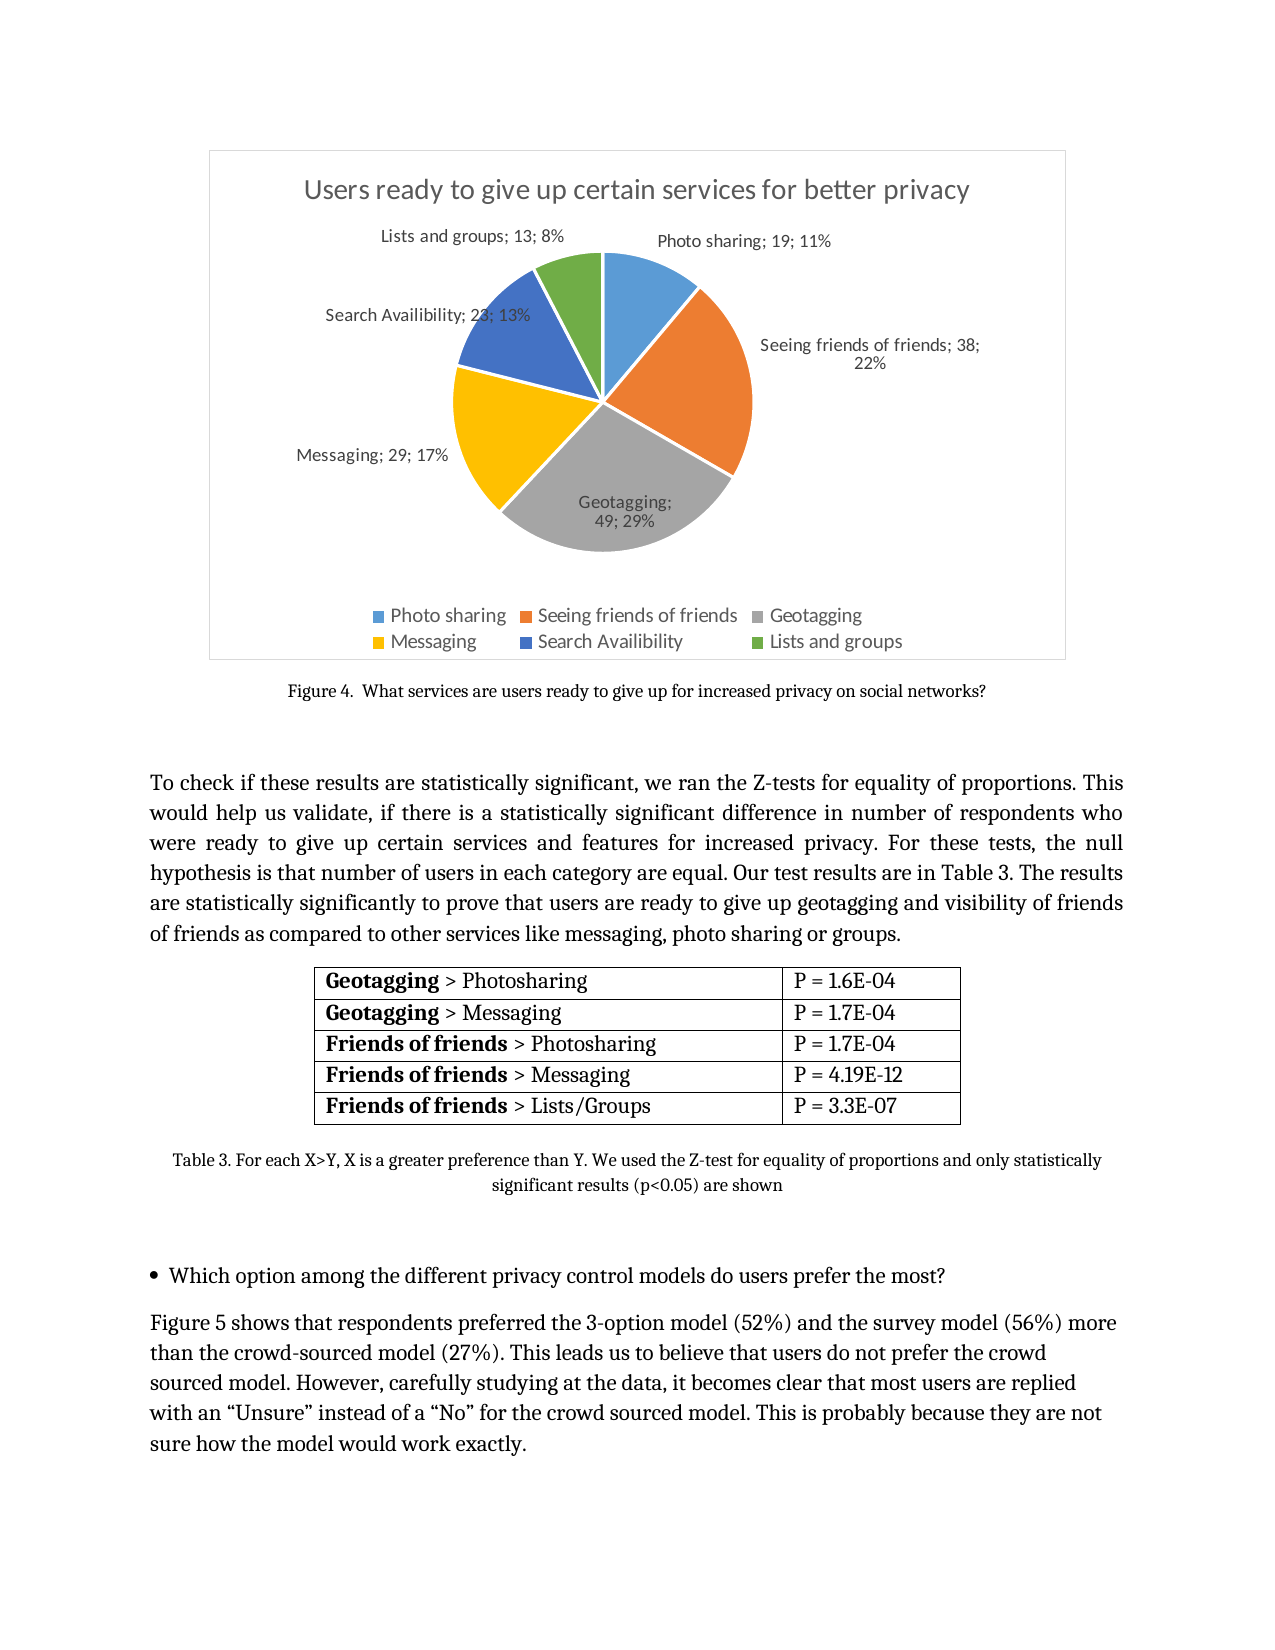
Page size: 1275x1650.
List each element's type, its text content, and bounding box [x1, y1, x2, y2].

table_header P = 1.6E-04 [783, 968, 960, 998]
table_cell P = 3.3E-07 [783, 1093, 960, 1123]
text To check if these results are statistically significant, we ran the Z-tests for equality of proportions. This would help us validate, if there is a statistically significant difference in number of respondents who were ready to give up certain services and features for increased privacy. For these tests, the null hypothesis is that number of users in each category are equal. Our test results are in Table 3. The results are statistically significantly to prove that users are ready to give up geotagging and visibility of friends of friends as compared to other services like messaging, photo sharing or groups. [150, 769, 1125, 947]
table_cell P = 4.19E-12 [783, 1062, 960, 1092]
list Which option among the different privacy control models do users prefer the most? [150, 1263, 1125, 1289]
table_header Geotagging > Photosharing [315, 968, 782, 998]
table_cell Friends of friends > Photosharing [315, 1031, 782, 1061]
table_cell Friends of friends > Messaging [315, 1062, 782, 1092]
table_cell P = 1.7E-04 [783, 1031, 960, 1061]
table_cell Friends of friends > Lists/Groups [315, 1093, 782, 1123]
text Figure 4. What services are users ready to give up for increased privacy on social networks? [150, 681, 1125, 702]
text Table 3. For each X>Y, X is a greater preference than Y. We used the Z-test for equality of proportions and only statistically significant results (p<0.05) are shown [150, 1149, 1125, 1196]
table_cell P = 1.7E-04 [783, 1000, 960, 1030]
text Figure 5 shows that respondents preferred the 3-option model (52%) and the survey model (56%) more than the crowd-sourced model (27%). This leads us to believe that users do not prefer the crowd sourced model. However, carefully studying at the data, it becomes clear that most users are replied with an “Unsure” instead of a “No” for the crowd sourced model. This is probably because they are not sure how the model would work exactly. [150, 1309, 1125, 1457]
table_cell Geotagging > Messaging [315, 1000, 782, 1030]
